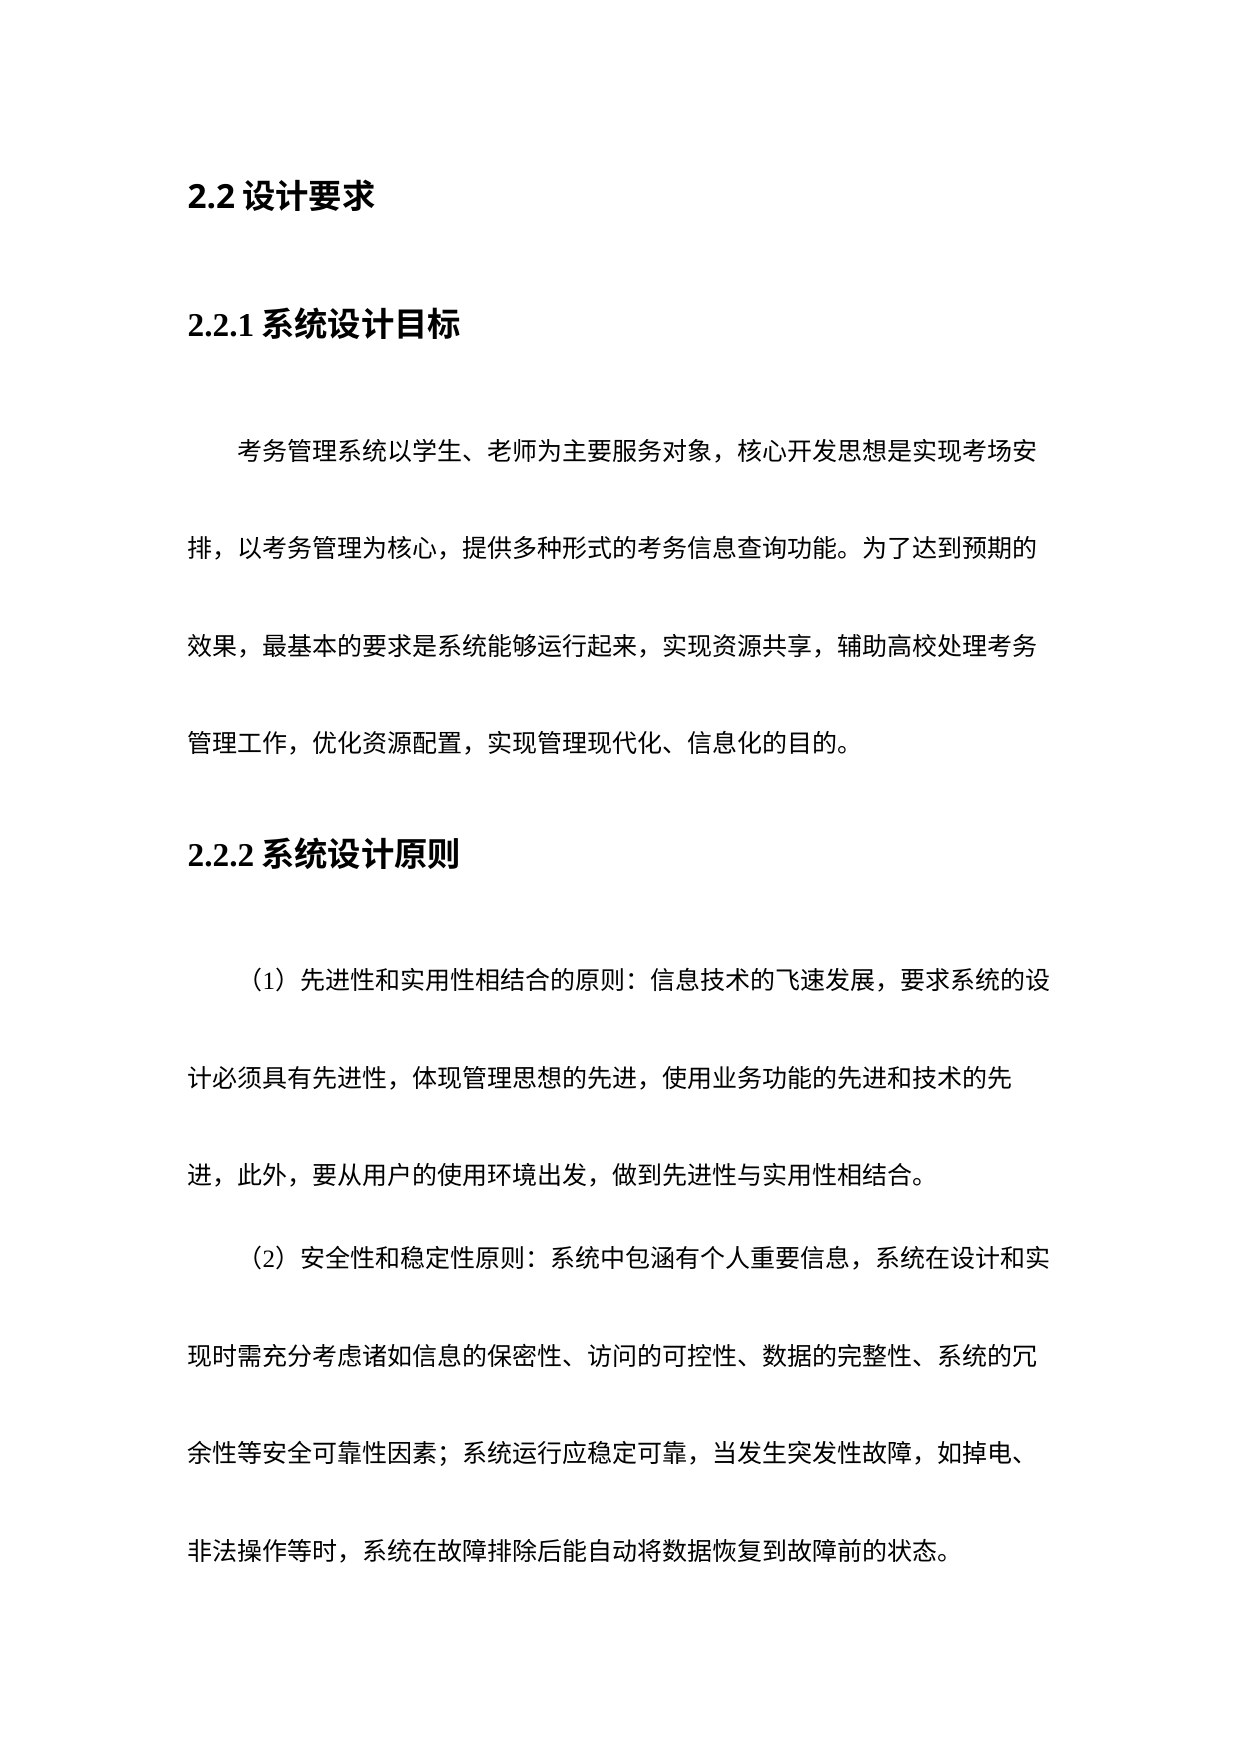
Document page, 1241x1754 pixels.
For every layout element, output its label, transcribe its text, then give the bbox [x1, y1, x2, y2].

subtitle 2.2设计要求 [187, 162, 1053, 227]
text 考务管理系统以学生、老师为主要服务对象，核心开发思想是实现考场安排，以考务管理为核心，提供多种形式的考务信息查询功能。为了达到预期的效果，最基本的要求是系统能够运行起来，实现资源共享，辅助高校处理考务管理工作，优化资源配置，实现管理现代化、信息化的目的。 [187, 417, 1053, 774]
text （2）安全性和稳定性原则：系统中包涵有个人重要信息，系统在设计和实现时需充分考虑诸如信息的保密性、访问的可控性、数据的完整性、系统的冗余性等安全可靠性因素；系统运行应稳定可靠，当发生突发性故障，如掉电、非法操作等时，系统在故障排除后能自动将数据恢复到故障前的状态。 [187, 1224, 1053, 1582]
subtitle 2.2.1系统设计目标 [187, 289, 1053, 354]
subtitle 2.2.2系统设计原则 [187, 819, 1053, 884]
text （1）先进性和实用性相结合的原则：信息技术的飞速发展，要求系统的设计必须具有先进性，体现管理思想的先进，使用业务功能的先进和技术的先进，此外，要从用户的使用环境出发，做到先进性与实用性相结合。 [187, 946, 1053, 1206]
